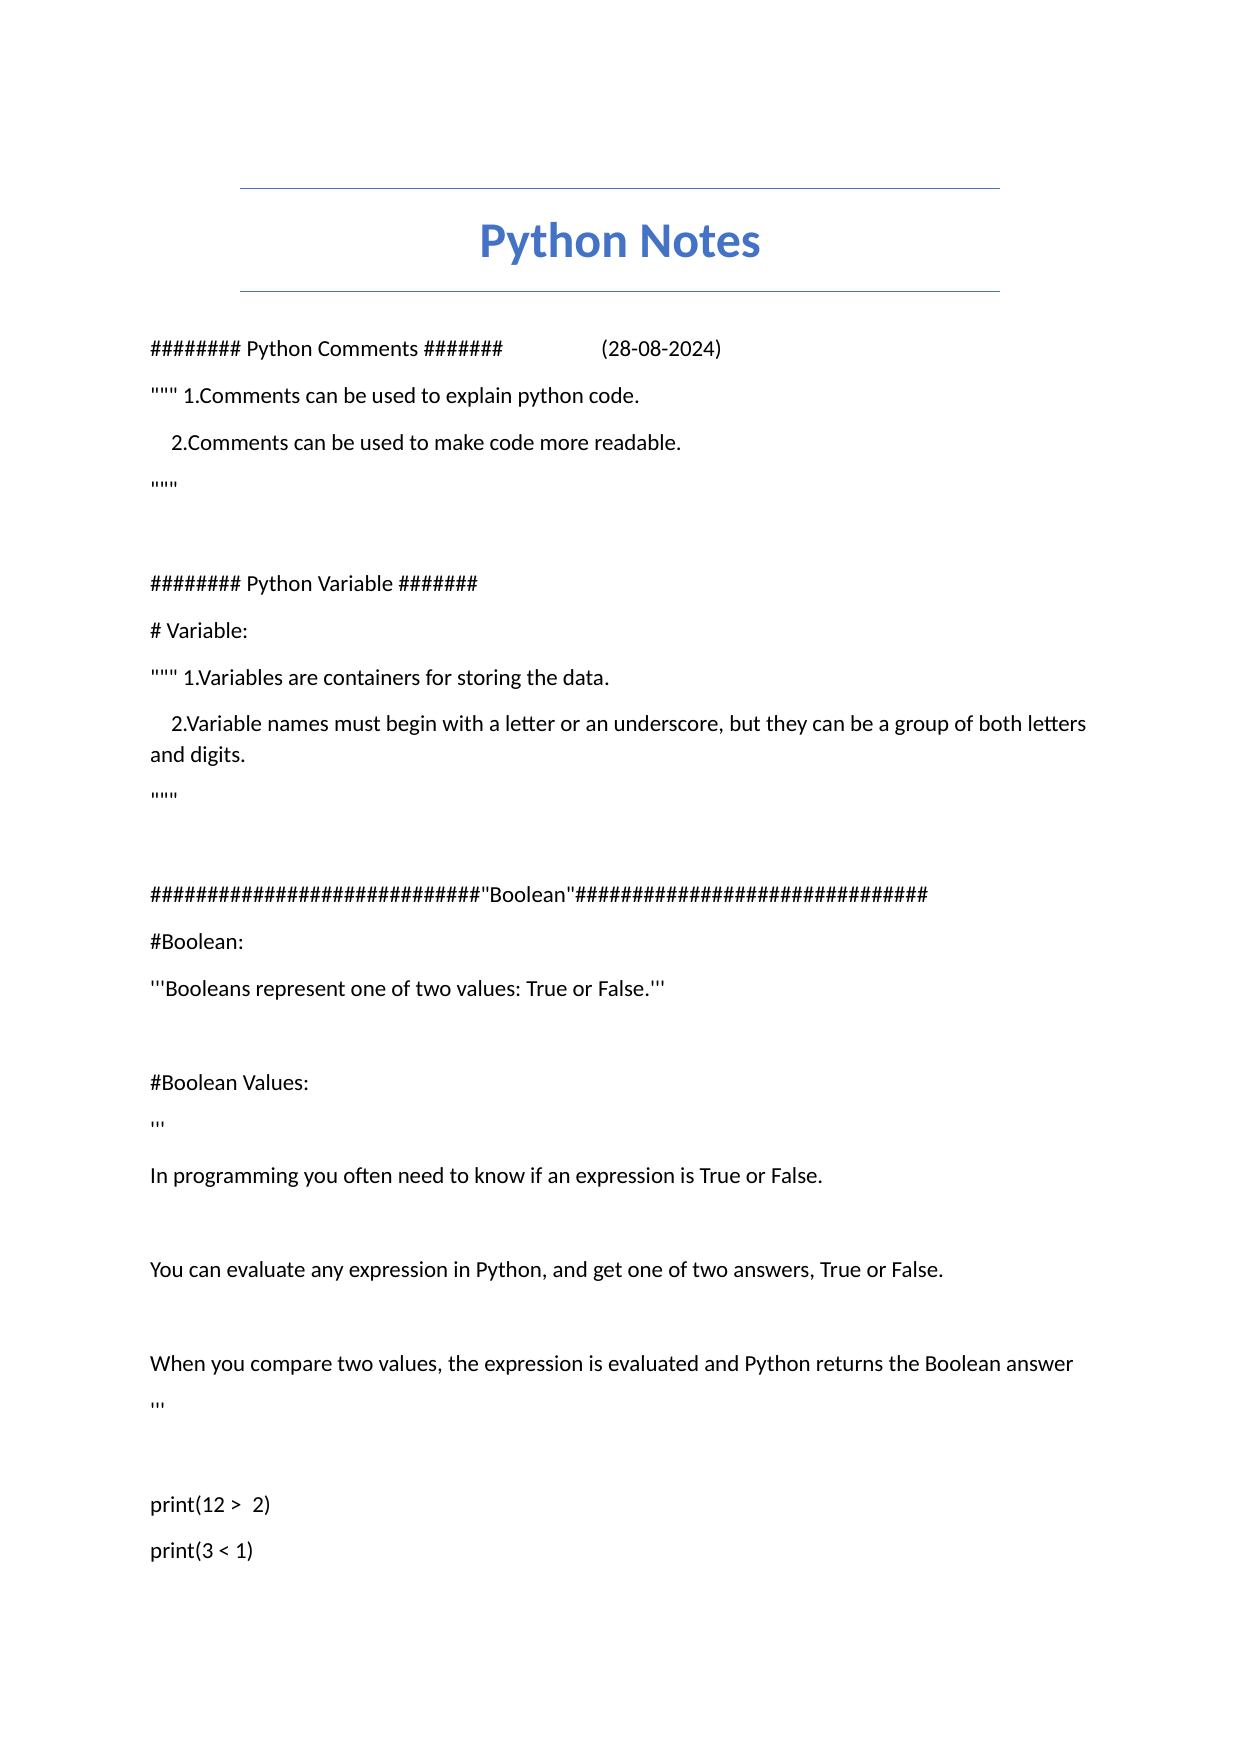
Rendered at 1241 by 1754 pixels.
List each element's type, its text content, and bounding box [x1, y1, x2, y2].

text 2.Variable names must begin with a letter or an underscore, but they can be a group of both letters and digits. [150, 709, 1090, 768]
text #Boolean Values: [150, 1068, 1090, 1096]
text You can evaluate any expression in Python, and get one of two answers, True or False. [150, 1255, 1090, 1283]
text """ 1.Comments can be used to explain python code. [150, 381, 1090, 409]
text When you compare two values, the expression is evaluated and Python returns the Boolean answer [150, 1349, 1090, 1377]
text print(12 > 2) [150, 1490, 1090, 1518]
text ######## Python Variable ####### [150, 569, 1090, 597]
text ######## Python Comments ####### (28-08-2024) [150, 334, 1090, 363]
text # Variable: [150, 616, 1090, 644]
text 2.Comments can be used to make code more readable. [150, 428, 1090, 456]
text """ [150, 475, 1090, 503]
text """ [150, 787, 1090, 815]
text In programming you often need to know if an expression is True or False. [150, 1162, 1090, 1190]
text print(3 < 1) [150, 1537, 1090, 1565]
text """ 1.Variables are containers for storing the data. [150, 663, 1090, 691]
text #############################"Boolean"############################### [150, 880, 1090, 908]
text Python Notes [240, 189, 1000, 291]
text #Boolean: [150, 927, 1090, 955]
text '''Booleans represent one of two values: True or False.''' [150, 974, 1090, 1002]
text ''' [150, 1396, 1090, 1424]
text ''' [150, 1115, 1090, 1143]
